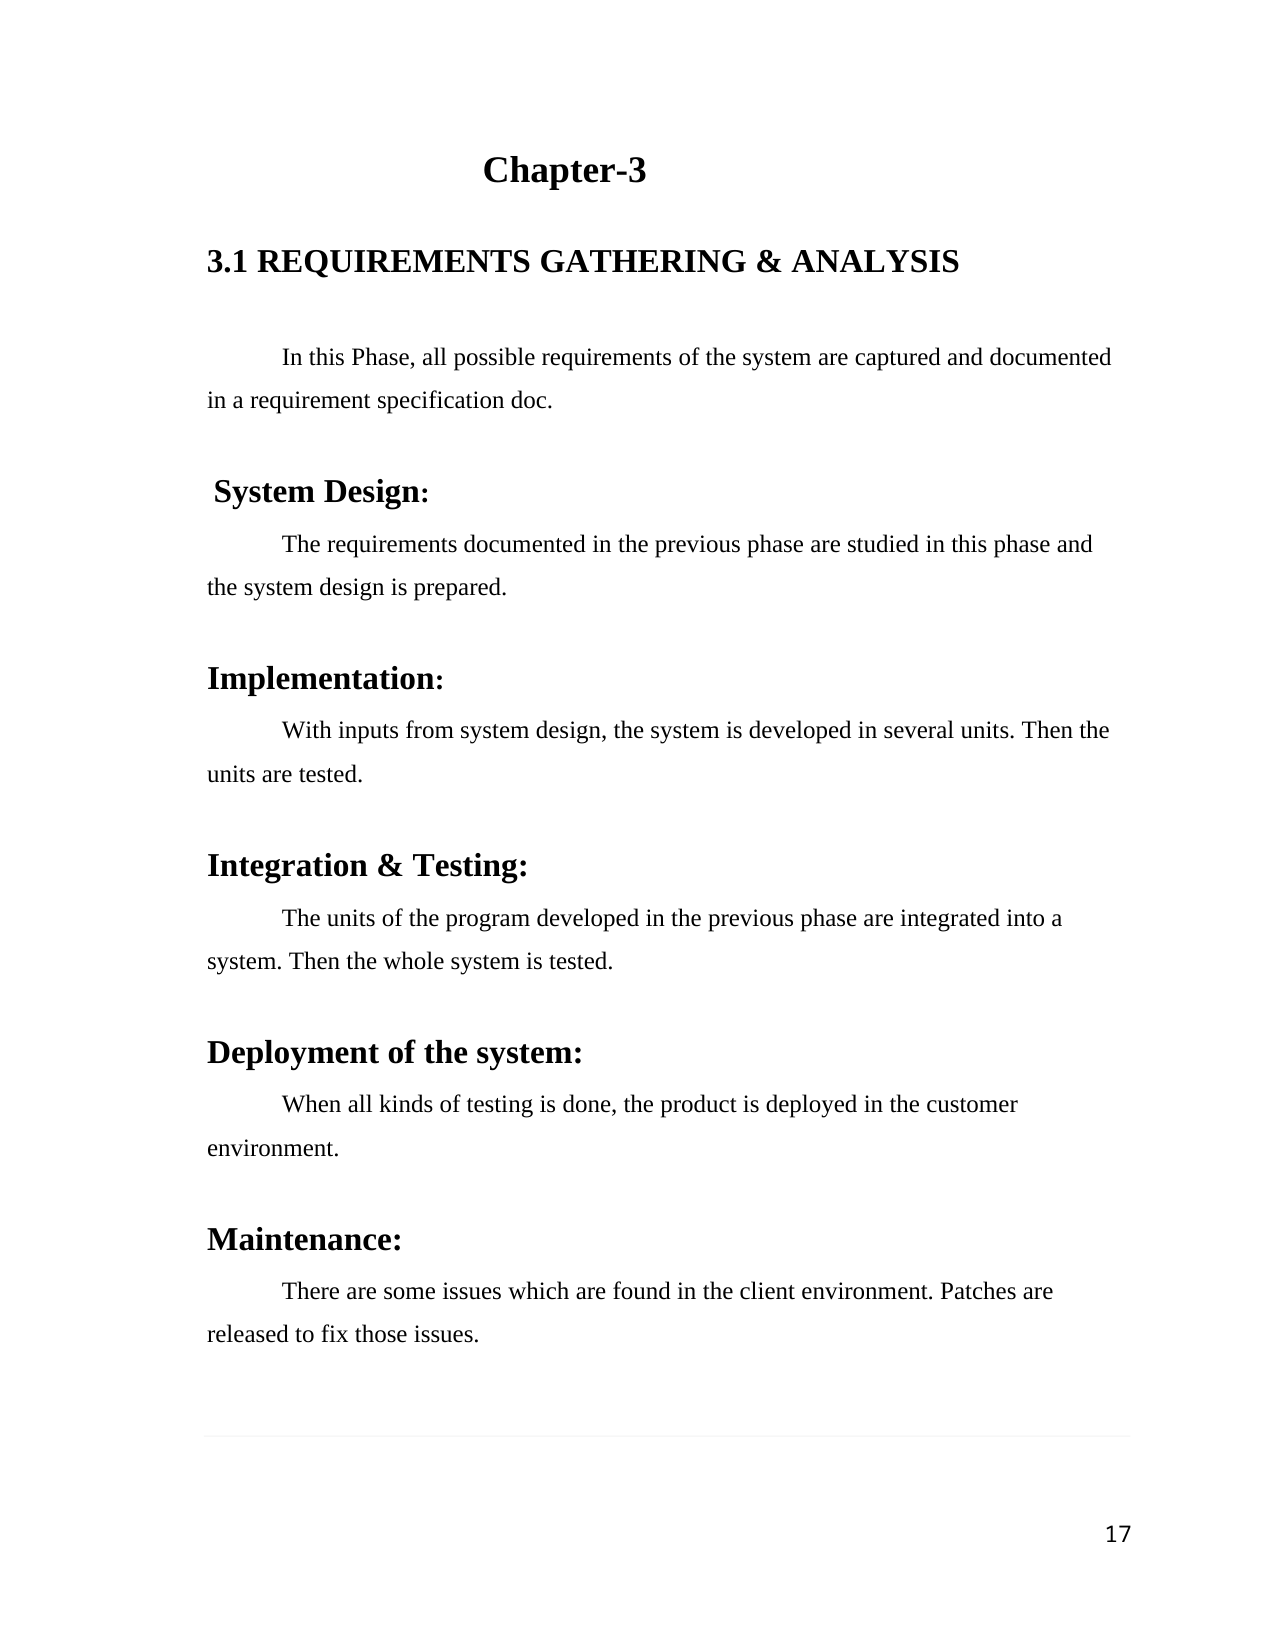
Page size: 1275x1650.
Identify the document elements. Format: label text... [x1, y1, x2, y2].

text In this Phase, all possible requirements of the system are captured and documented in a requirement specification doc. [207, 342, 1112, 414]
text The units of the program developed in the previous phase are integrated into a system. Then the whole system is tested. [207, 903, 1065, 974]
text There are some issues which are found in the client environment. Patches are released to fix those issues. [207, 1276, 1054, 1348]
text When all kinds of testing is done, the product is deployed in the customer environment. [207, 1089, 1019, 1161]
text With inputs from system design, the system is developed in several units. Then the units are tested. [207, 716, 1112, 787]
text The requirements documented in the previous phase are studied in this phase and the system design is prepared. [207, 529, 1093, 601]
subtitle REQUIREMENTS GATHERING & ANALYSIS [207, 241, 1154, 279]
subtitle Maintenance: [207, 1219, 1154, 1257]
subtitle Integration & Testing: [207, 845, 1154, 883]
subtitle Chapter-3 [117, 148, 1154, 191]
subtitle System Design: [213, 471, 1154, 509]
subtitle Deployment of the system: [207, 1032, 1154, 1070]
subtitle Implementation: [207, 658, 1154, 696]
